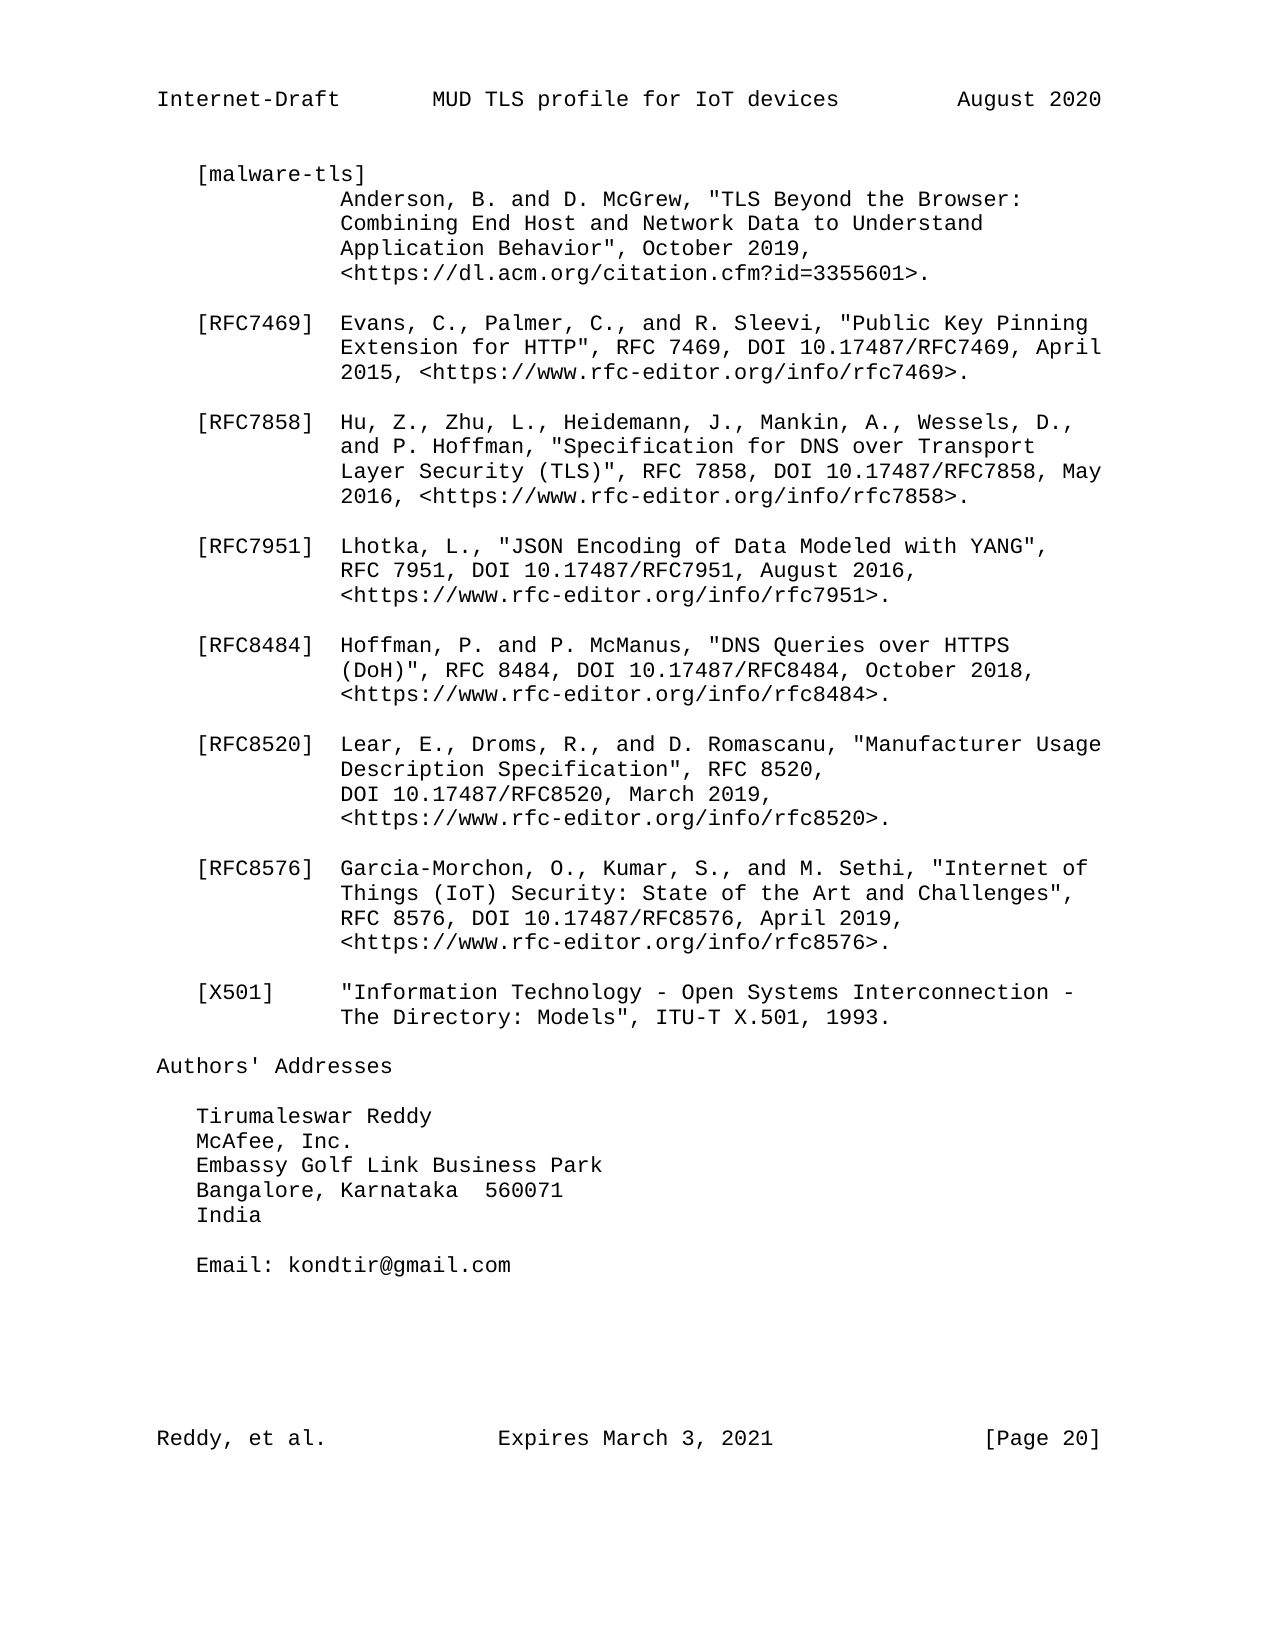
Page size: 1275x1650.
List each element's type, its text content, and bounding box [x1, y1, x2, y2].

text The Directory: Models", ITU-T X.501, 1993. [156, 1006, 1118, 1031]
text [RFC8520] Lear, E., Droms, R., and D. Romascanu, "Manufacturer Usage [156, 733, 1118, 758]
text Internet-Draft MUD TLS profile for IoT devices August 2020 [156, 89, 1118, 113]
text [RFC7951] Lhotka, L., "JSON Encoding of Data Modeled with YANG", [156, 535, 1118, 560]
text Authors' Addresses [156, 1056, 1118, 1080]
text McAfee, Inc. [156, 1130, 1118, 1155]
text <https://www.rfc-editor.org/info/rfc8520>. [156, 808, 1118, 832]
text and P. Hoffman, "Specification for DNS over Transport [156, 436, 1118, 461]
text Layer Security (TLS)", RFC 7858, DOI 10.17487/RFC7858, May [156, 461, 1118, 485]
text RFC 7951, DOI 10.17487/RFC7951, August 2016, [156, 560, 1118, 584]
text (DoH)", RFC 8484, DOI 10.17487/RFC8484, October 2018, [156, 659, 1118, 684]
text [RFC7858] Hu, Z., Zhu, L., Heidemann, J., Mankin, A., Wessels, D., [156, 411, 1118, 436]
text [X501] "Information Technology - Open Systems Interconnection - [156, 981, 1118, 1006]
text Bangalore, Karnataka 560071 [156, 1179, 1118, 1204]
text Application Behavior", October 2019, [156, 237, 1118, 262]
text Extension for HTTP", RFC 7469, DOI 10.17487/RFC7469, April [156, 337, 1118, 361]
text <https://www.rfc-editor.org/info/rfc7951>. [156, 584, 1118, 609]
text [malware-tls] [156, 163, 1118, 188]
text <https://www.rfc-editor.org/info/rfc8484>. [156, 684, 1118, 708]
text <https://dl.acm.org/citation.cfm?id=3355601>. [156, 262, 1118, 287]
text Anderson, B. and D. McGrew, "TLS Beyond the Browser: [156, 188, 1118, 213]
text [RFC8576] Garcia-Morchon, O., Kumar, S., and M. Sethi, "Internet of [156, 857, 1118, 882]
text Things (IoT) Security: State of the Art and Challenges", [156, 882, 1118, 907]
text Embassy Golf Link Business Park [156, 1155, 1118, 1179]
text RFC 8576, DOI 10.17487/RFC8576, April 2019, [156, 907, 1118, 932]
text Combining End Host and Network Data to Understand [156, 213, 1118, 237]
text India [156, 1204, 1118, 1229]
text 2016, <https://www.rfc-editor.org/info/rfc7858>. [156, 485, 1118, 510]
text [RFC7469] Evans, C., Palmer, C., and R. Sleevi, "Public Key Pinning [156, 312, 1118, 337]
text <https://www.rfc-editor.org/info/rfc8576>. [156, 932, 1118, 956]
text 2015, <https://www.rfc-editor.org/info/rfc7469>. [156, 361, 1118, 386]
text [RFC8484] Hoffman, P. and P. McManus, "DNS Queries over HTTPS [156, 634, 1118, 659]
text Email: kondtir@gmail.com [156, 1254, 1118, 1279]
text Description Specification", RFC 8520, [156, 758, 1118, 783]
text Tirumaleswar Reddy [156, 1105, 1118, 1130]
text Reddy, et al. Expires March 3, 2021 [Page 20] [156, 1427, 1118, 1452]
text DOI 10.17487/RFC8520, March 2019, [156, 783, 1118, 808]
